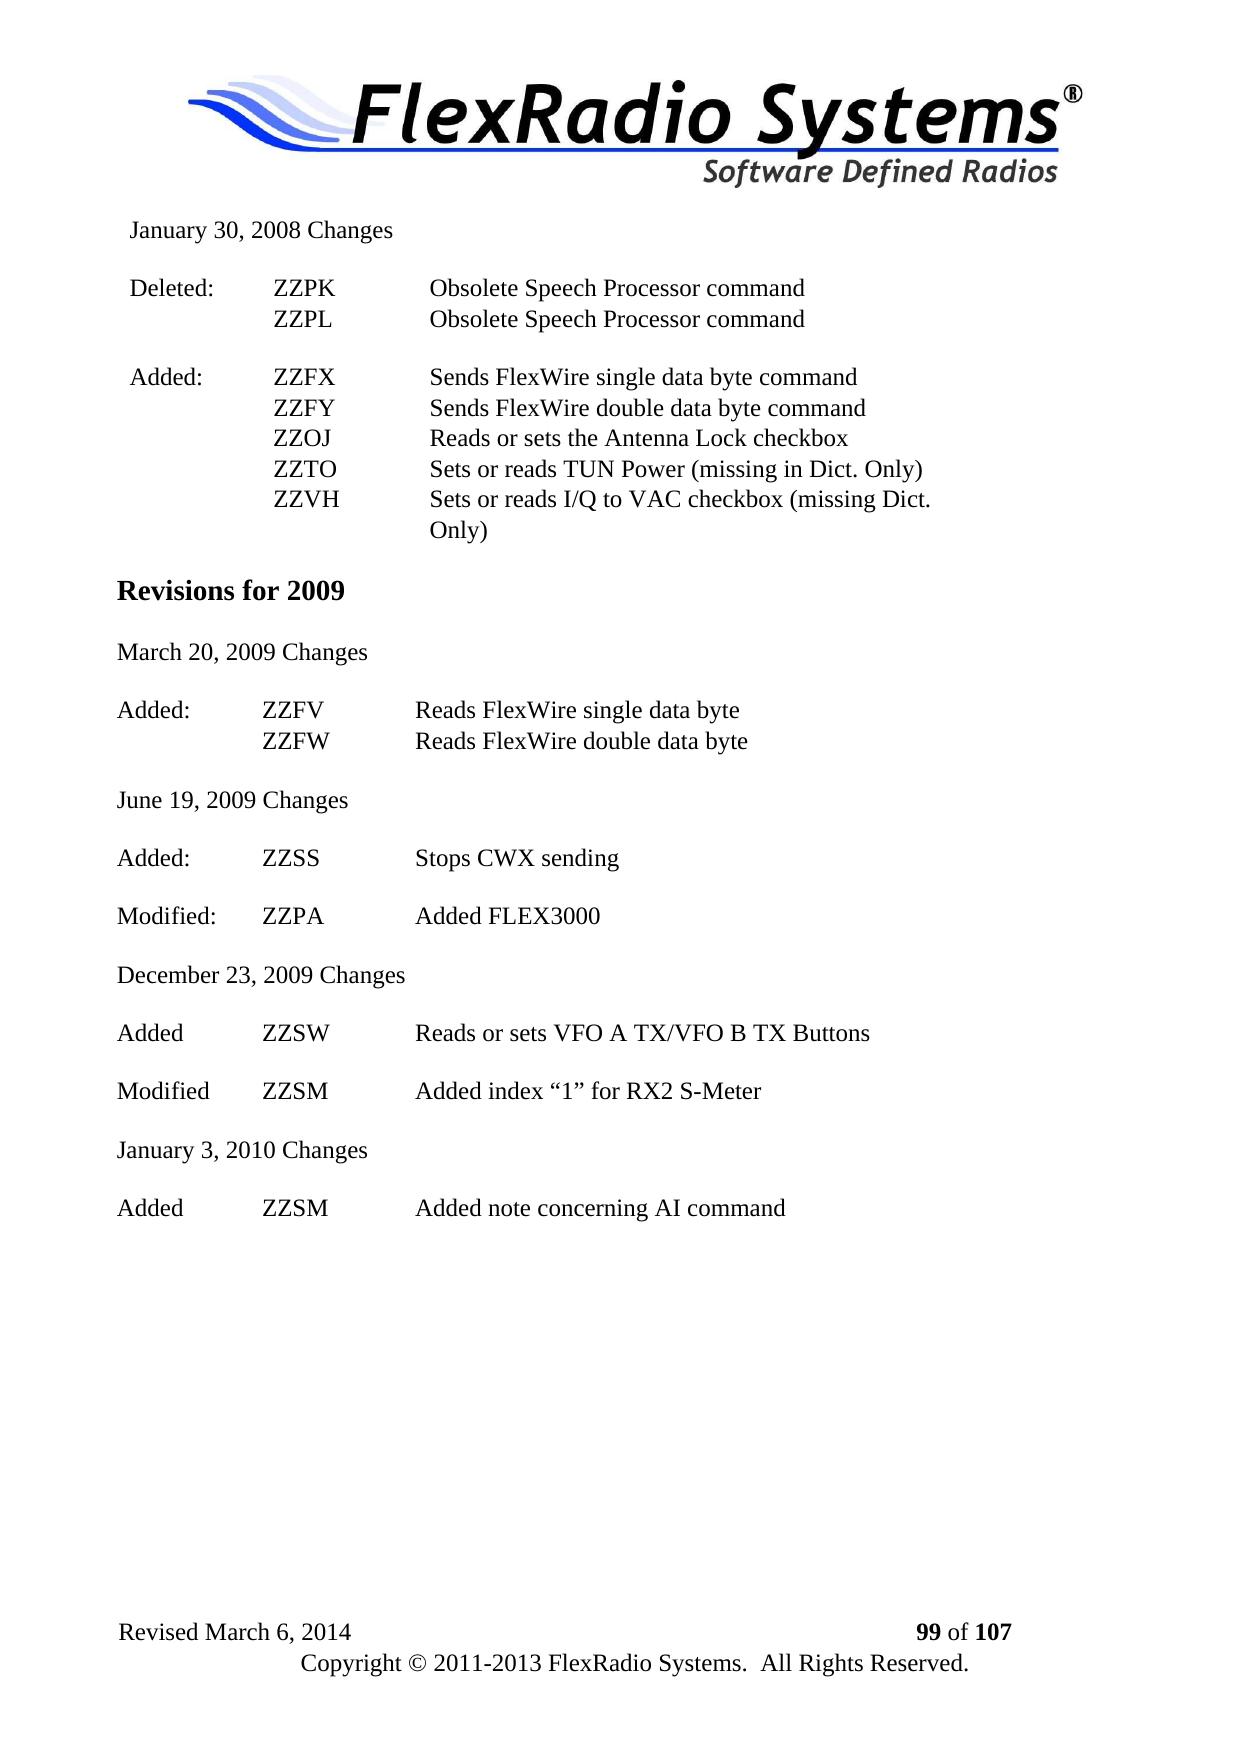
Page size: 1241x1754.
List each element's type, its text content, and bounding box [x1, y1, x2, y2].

text Added: ZZSS Stops CWX sending [117, 843, 1122, 872]
text December 23, 2009 Changes [117, 960, 1122, 988]
subtitle Revisions for 2009 [117, 573, 1122, 607]
text January 3, 2010 Changes [117, 1135, 1122, 1163]
text ZZFW Reads FlexWire double data byte [117, 726, 1122, 755]
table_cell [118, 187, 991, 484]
text Added: ZZFV Reads FlexWire single data byte [117, 695, 1122, 724]
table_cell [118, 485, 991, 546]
text Added ZZSM Added note concerning AI command [117, 1193, 1122, 1222]
text Added ZZSW Reads or sets VFO A TX/VFO B TX Buttons [117, 1018, 1122, 1047]
text March 20, 2009 Changes [117, 637, 1122, 666]
text Modified: ZZPA Added FLEX3000 [117, 901, 1122, 930]
text June 19, 2009 Changes [117, 785, 1122, 813]
picture [187, 75, 1088, 188]
text Modified ZZSM Added index “1” for RX2 S-Meter [117, 1076, 1122, 1105]
